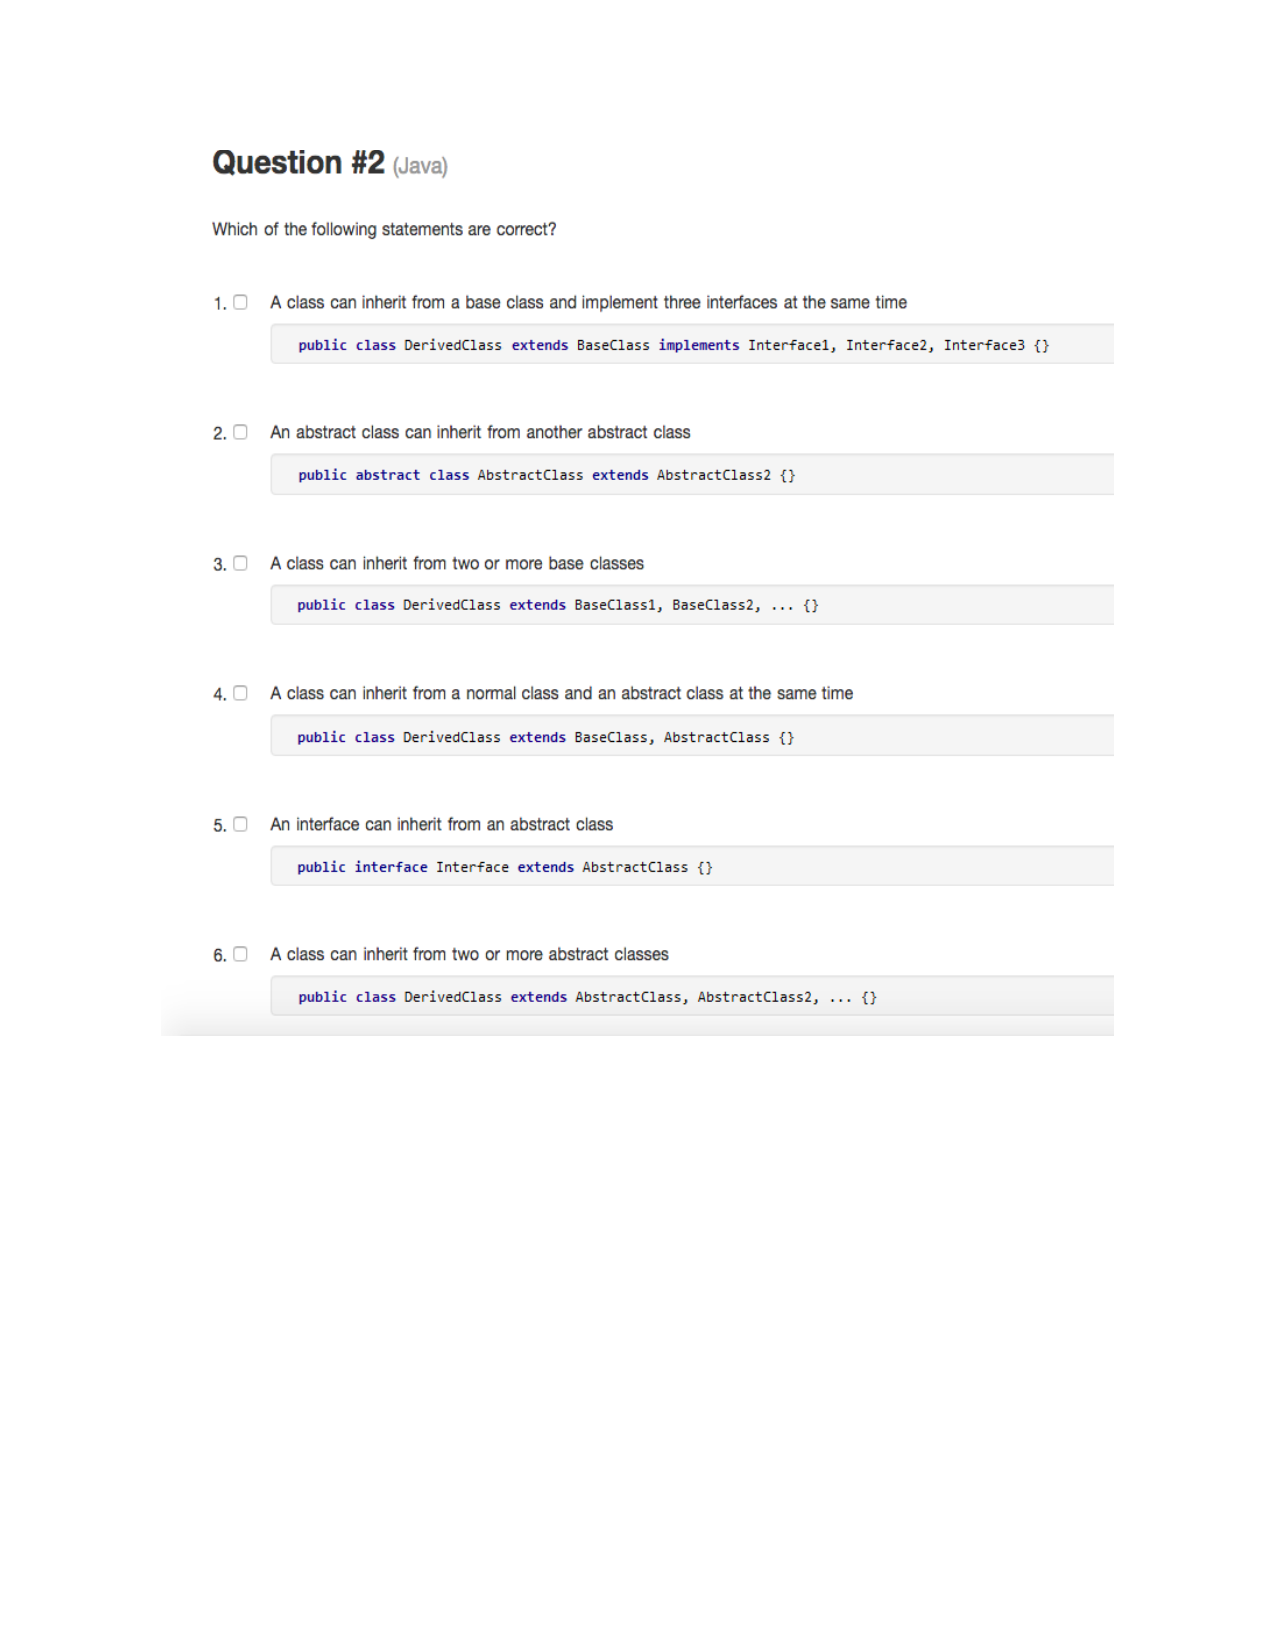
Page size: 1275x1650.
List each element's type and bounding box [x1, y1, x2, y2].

picture [161, 150, 1114, 1036]
